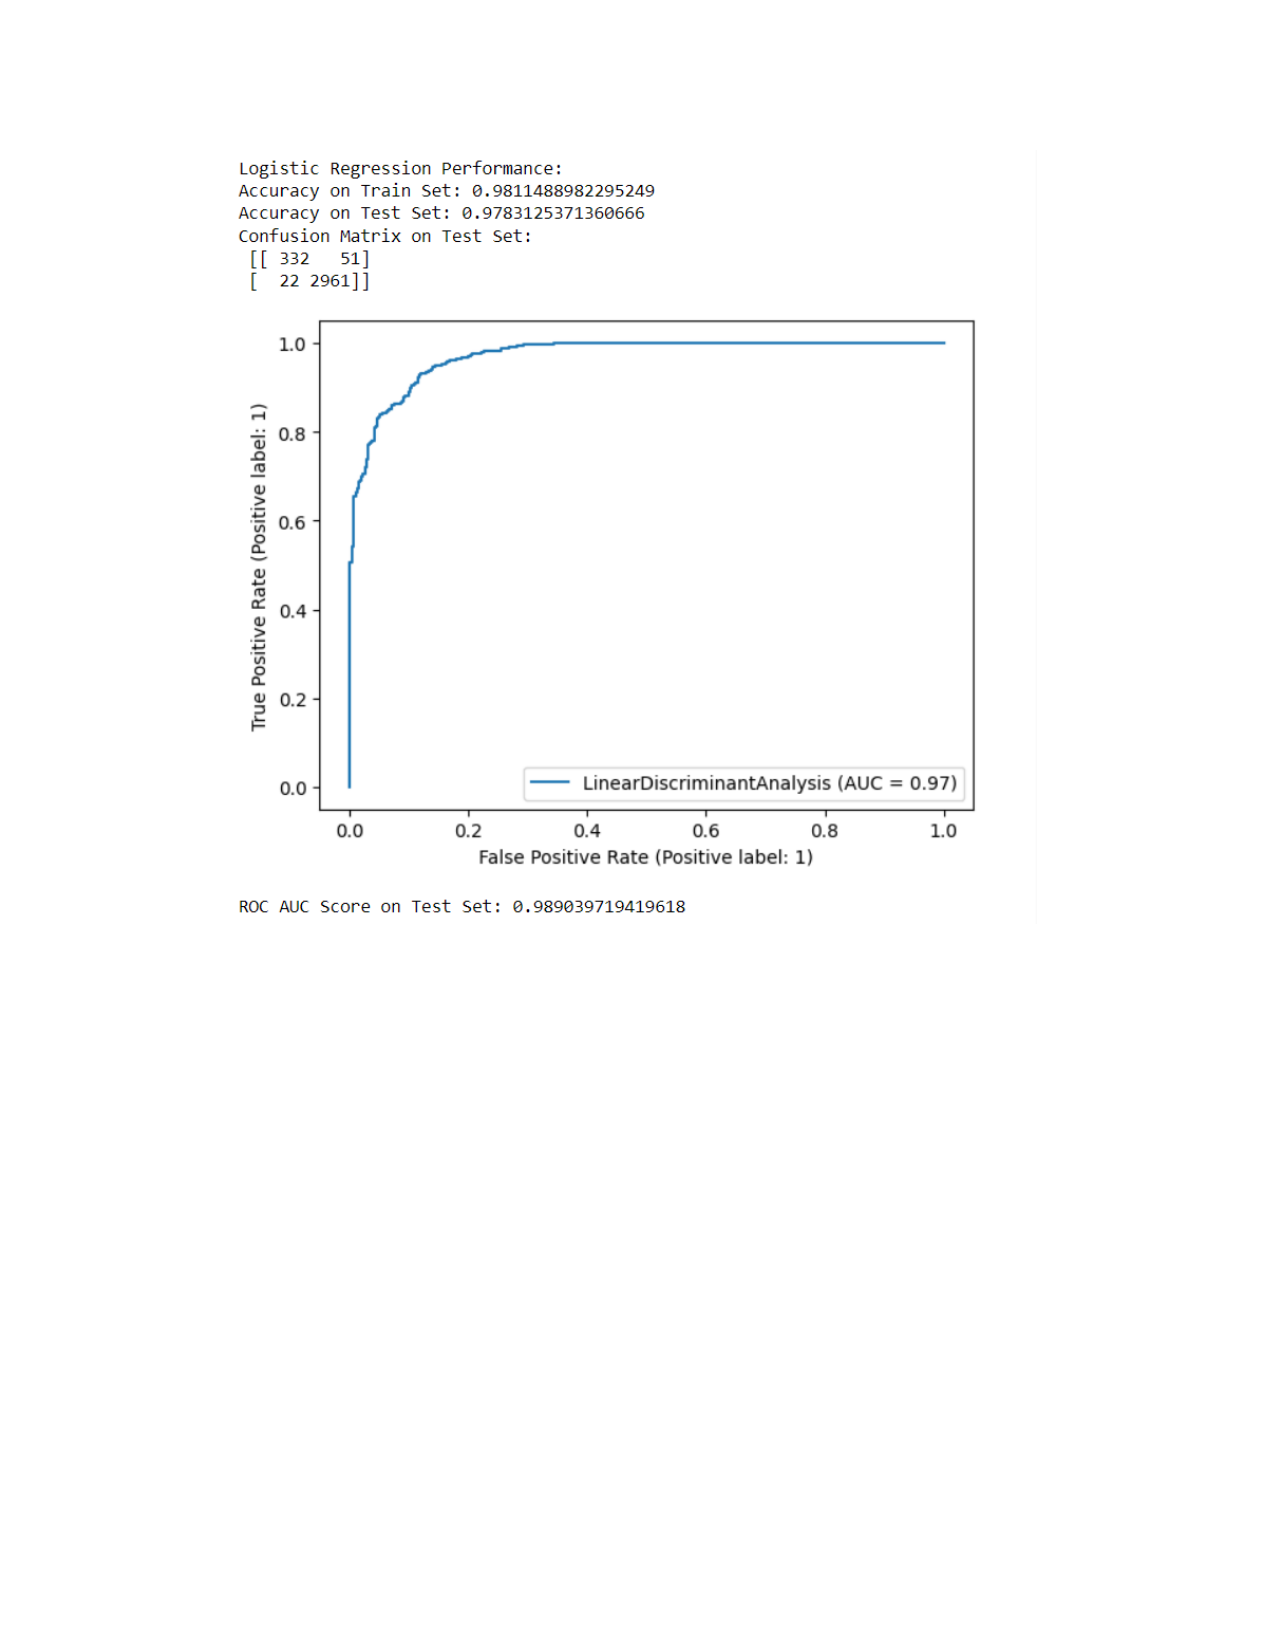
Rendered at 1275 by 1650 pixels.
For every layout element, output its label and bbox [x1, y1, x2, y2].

picture [225, 150, 1037, 924]
